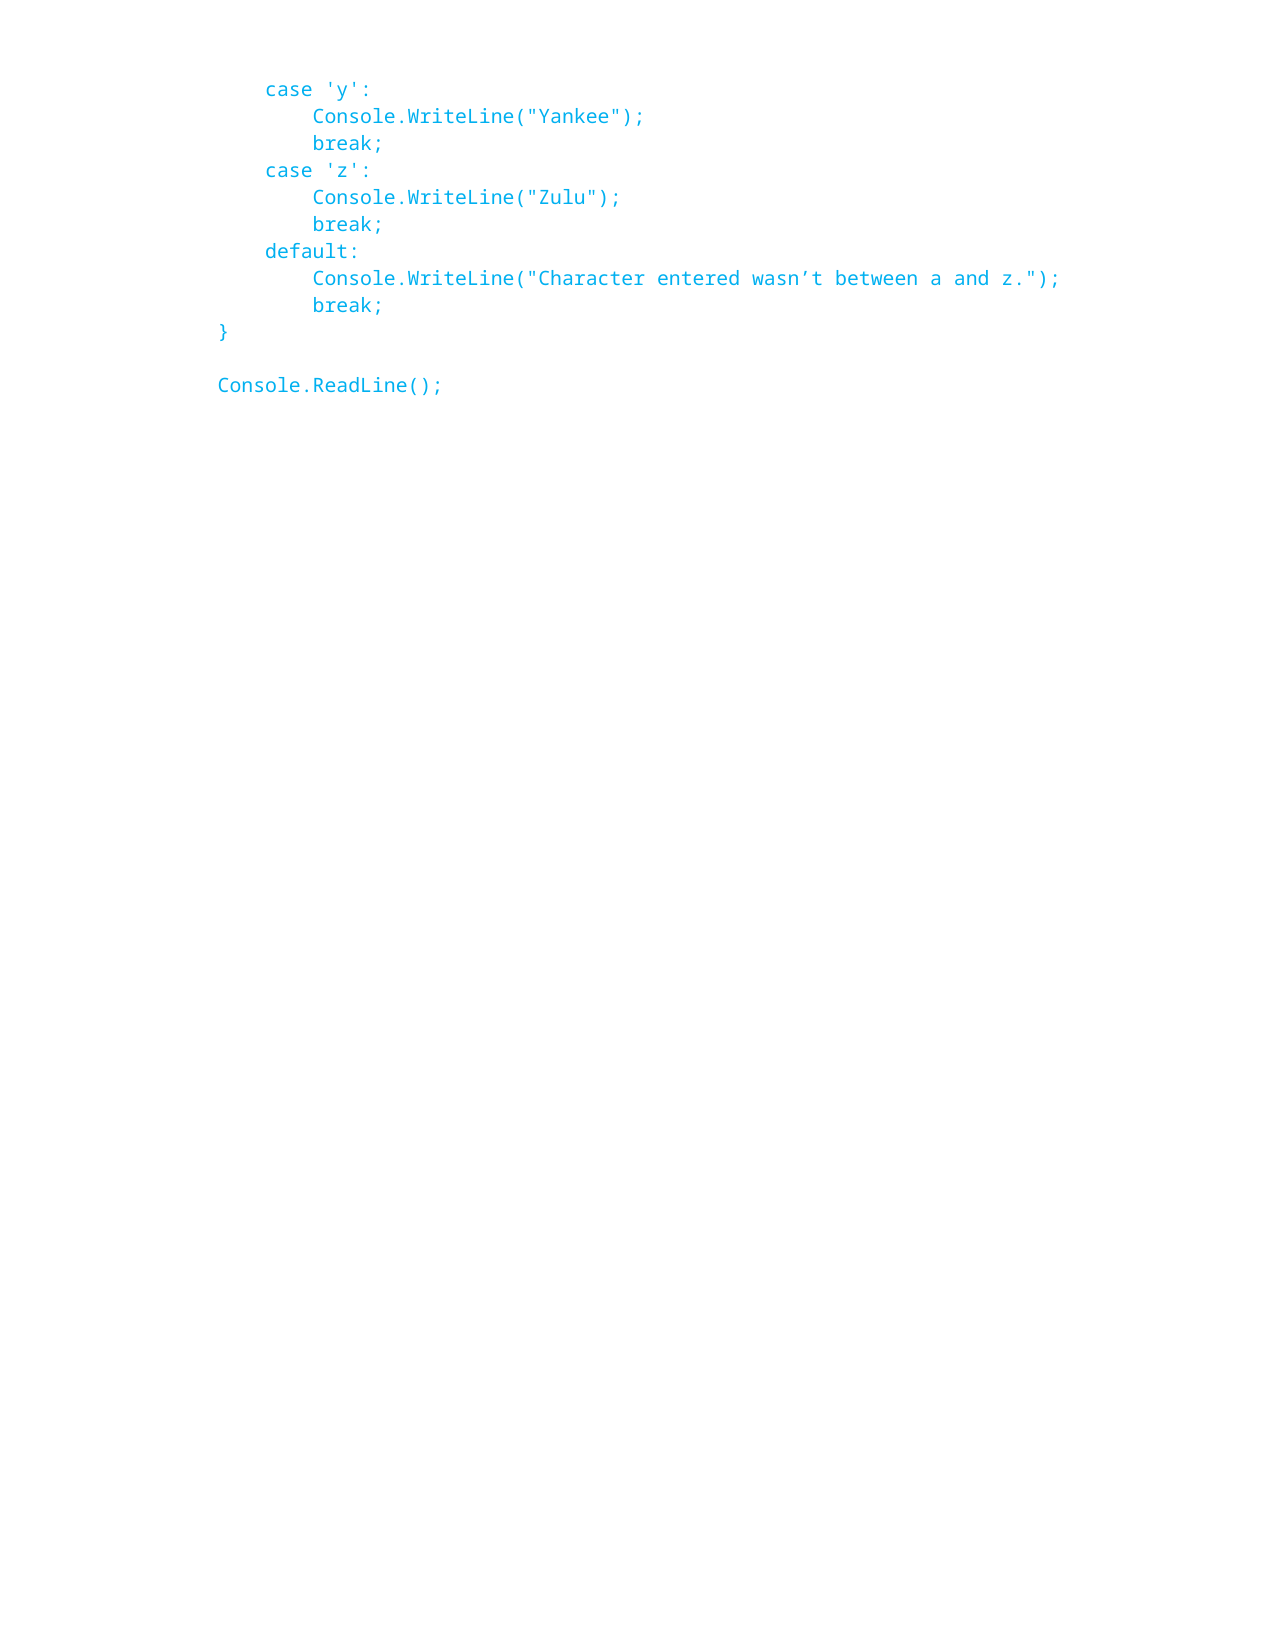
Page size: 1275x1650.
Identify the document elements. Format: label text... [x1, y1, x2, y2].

text Console.ReadLine(); [75, 372, 1200, 399]
text } [75, 318, 1200, 345]
text case 'z': [75, 156, 1200, 183]
text default: [75, 237, 1200, 264]
text break; [75, 210, 1200, 237]
text break; [75, 129, 1200, 156]
text break; [75, 291, 1200, 318]
text case 'y': [75, 75, 1200, 102]
text Console.WriteLine("Character entered wasn’t between a and z."); [75, 264, 1200, 291]
text Console.WriteLine("Zulu"); [75, 183, 1200, 210]
text Console.WriteLine("Yankee"); [75, 102, 1200, 129]
